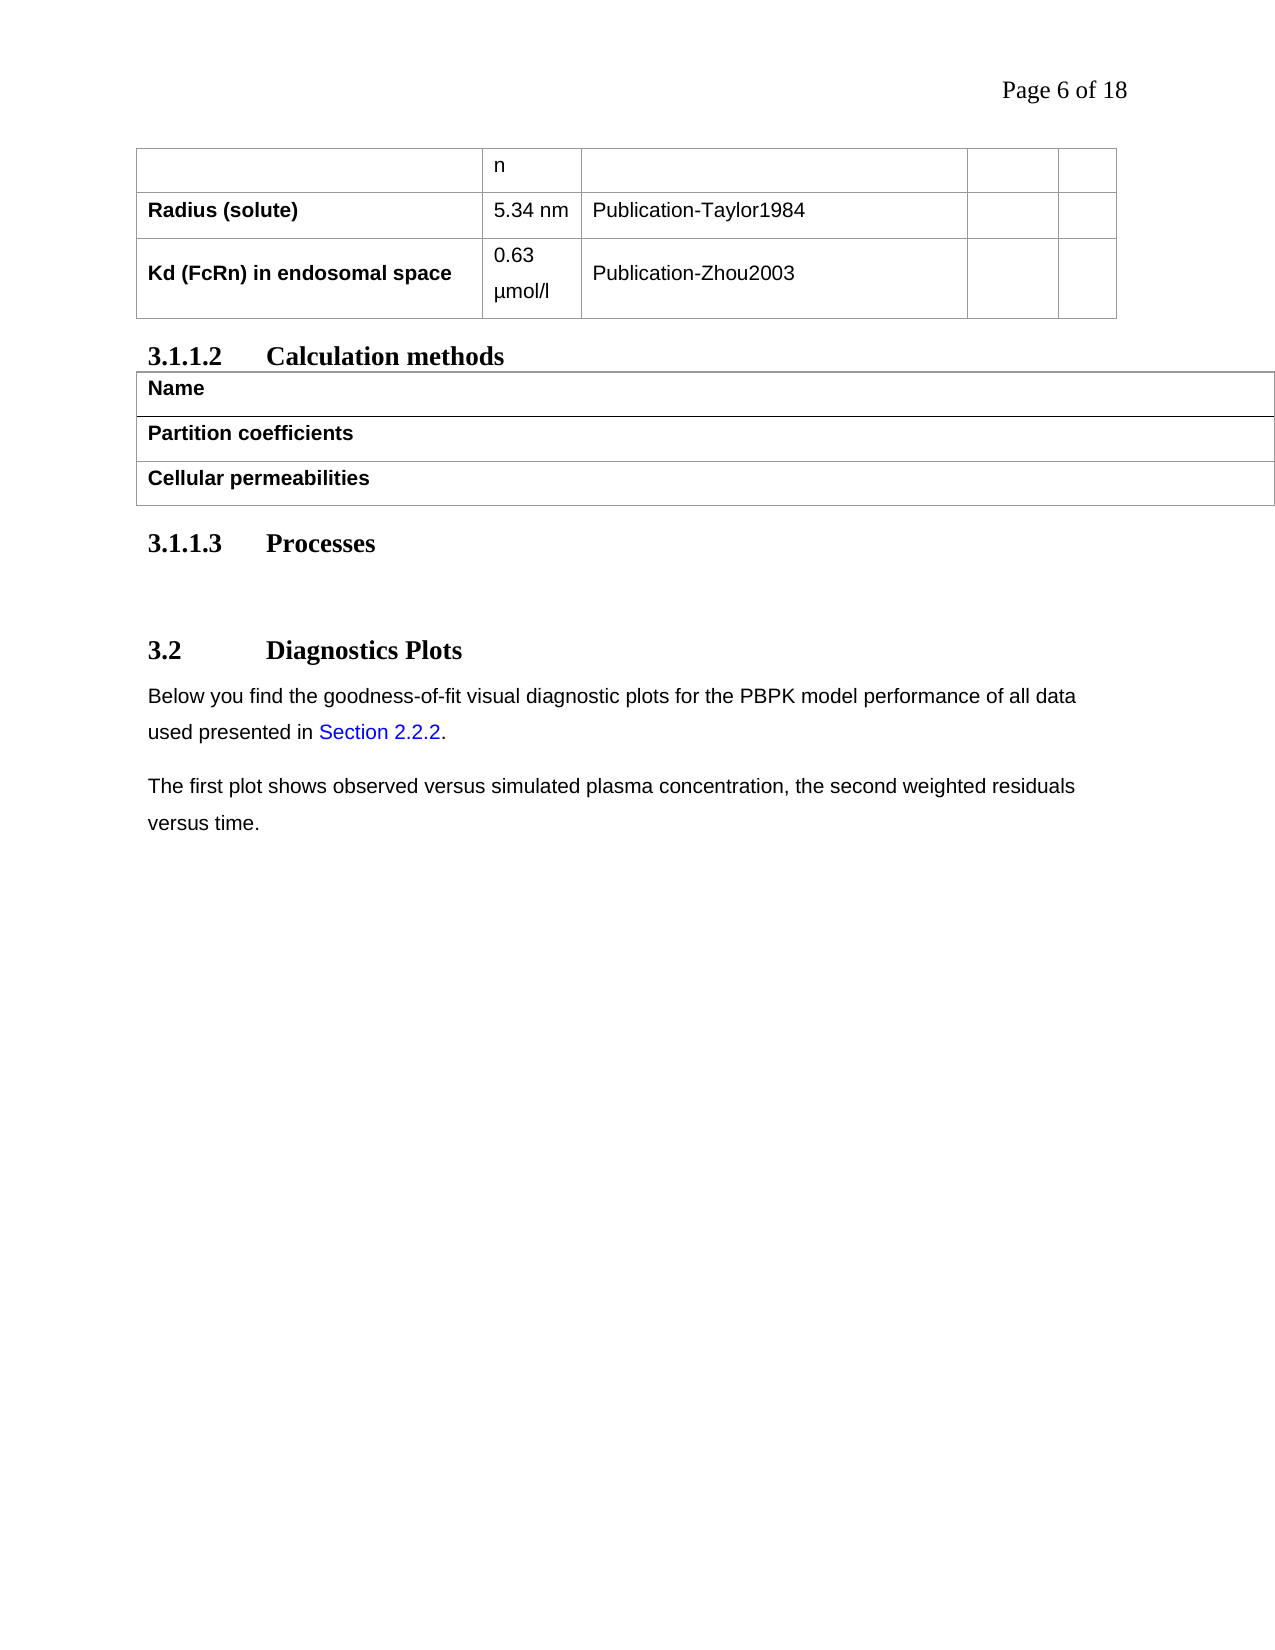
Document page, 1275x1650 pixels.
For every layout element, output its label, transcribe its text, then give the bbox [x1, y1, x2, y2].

table_cell 5.34 nm [483, 193, 581, 238]
table_cell Unknown [483, 149, 581, 192]
table_cell [1059, 149, 1116, 192]
text The first plot shows observed versus simulated plasma concentration, the second weighted residuals versus time. [148, 774, 1127, 834]
table_cell [968, 193, 1058, 238]
table_cell Kd (FcRn) in endosomal space [137, 239, 482, 318]
table_cell Radius (solute) [137, 193, 482, 238]
table_cell [1059, 193, 1116, 238]
table_cell 0.63 µmol/l [483, 239, 581, 318]
subtitle Diagnostics Plots [148, 634, 1127, 665]
table_header Name [137, 373, 1274, 416]
subtitle Calculation methods [148, 340, 1127, 371]
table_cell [137, 149, 482, 192]
table_cell [968, 149, 1058, 192]
table_cell Cellular permeabilities [137, 462, 1274, 505]
table_cell [1059, 239, 1116, 318]
table_cell Publication-Taylor1984 [582, 193, 967, 238]
table_cell [968, 239, 1058, 318]
table_cell Publication-Zhou2003 [582, 239, 967, 318]
subtitle Processes [148, 527, 1127, 558]
table_cell [582, 149, 967, 192]
text Below you find the goodness-of-fit visual diagnostic plots for the PBPK model performance of all data used presented in Section 2.2.2. [148, 684, 1127, 744]
table_cell Partition coefficients [137, 417, 1274, 461]
